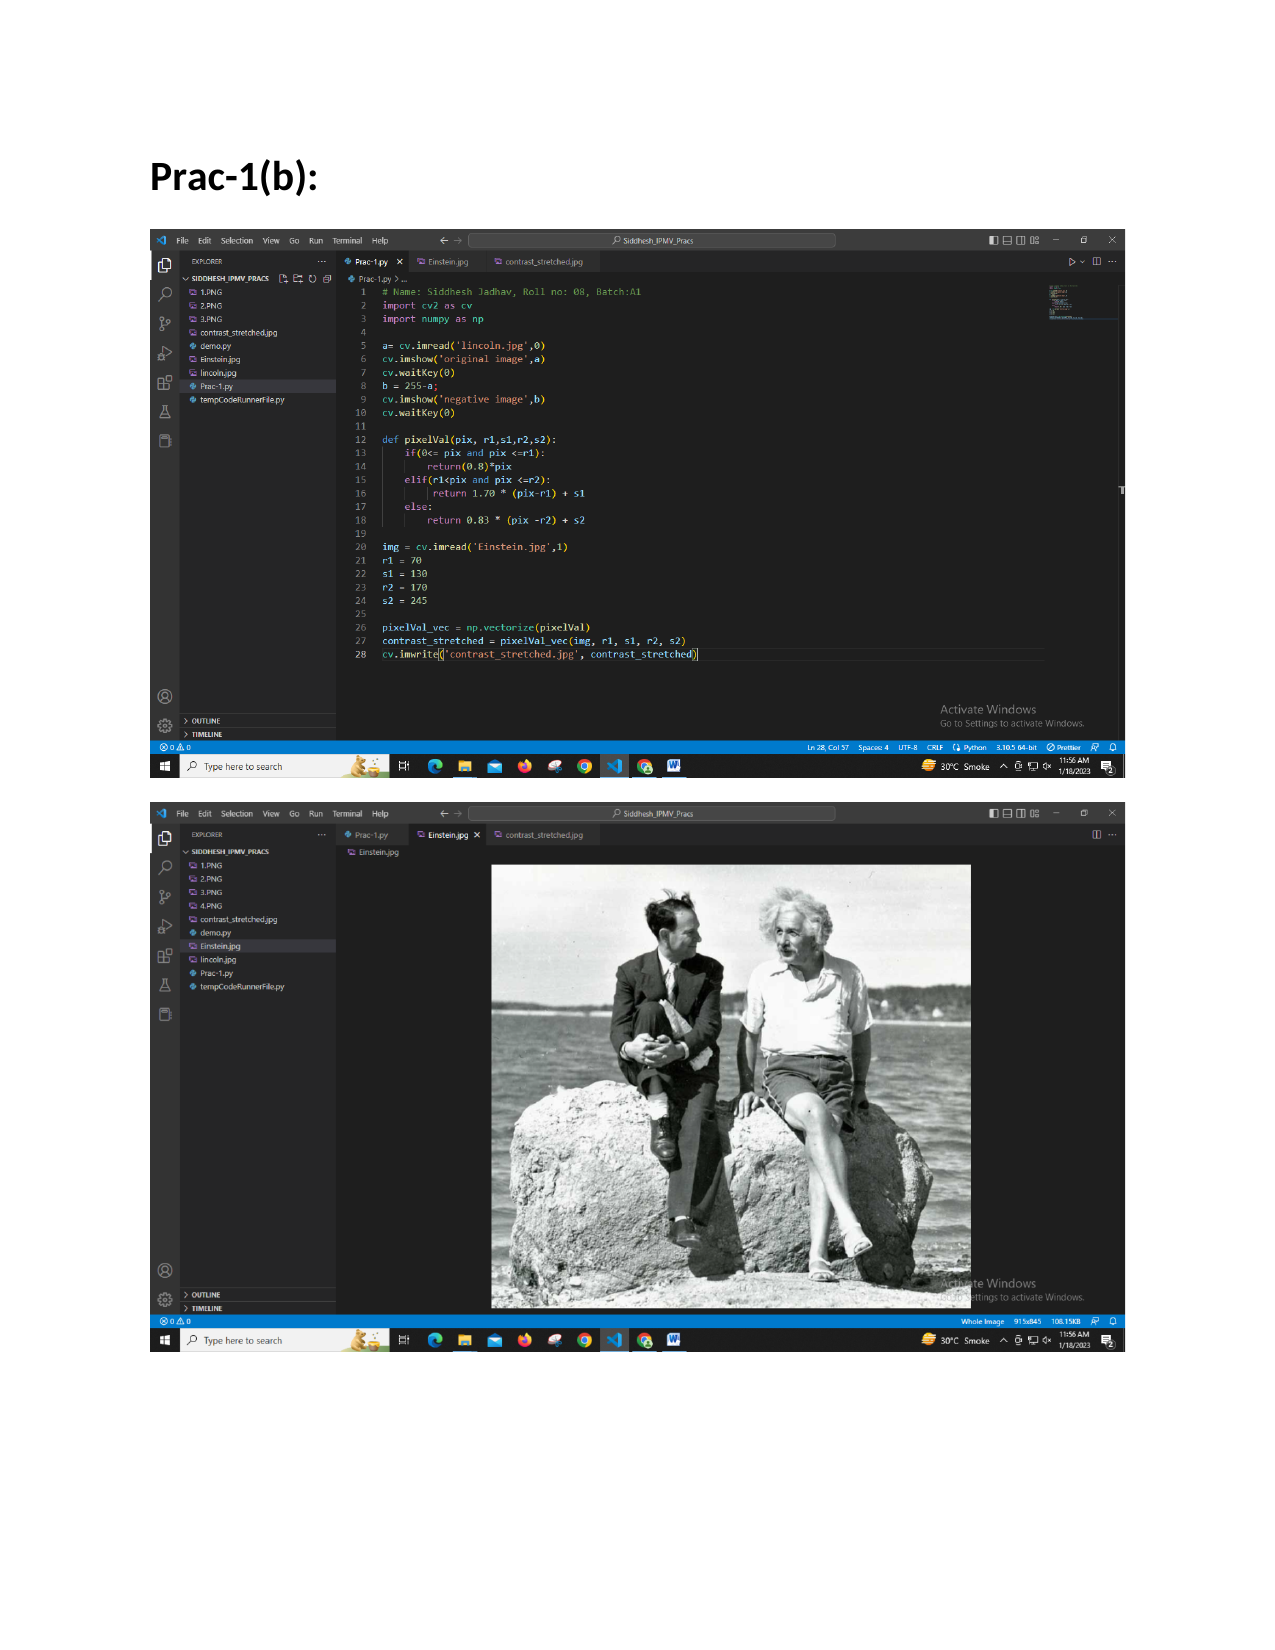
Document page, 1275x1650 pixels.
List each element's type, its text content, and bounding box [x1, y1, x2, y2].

picture [150, 802, 1125, 1352]
text Prac-1(b): [150, 150, 1125, 201]
picture [150, 229, 1125, 778]
